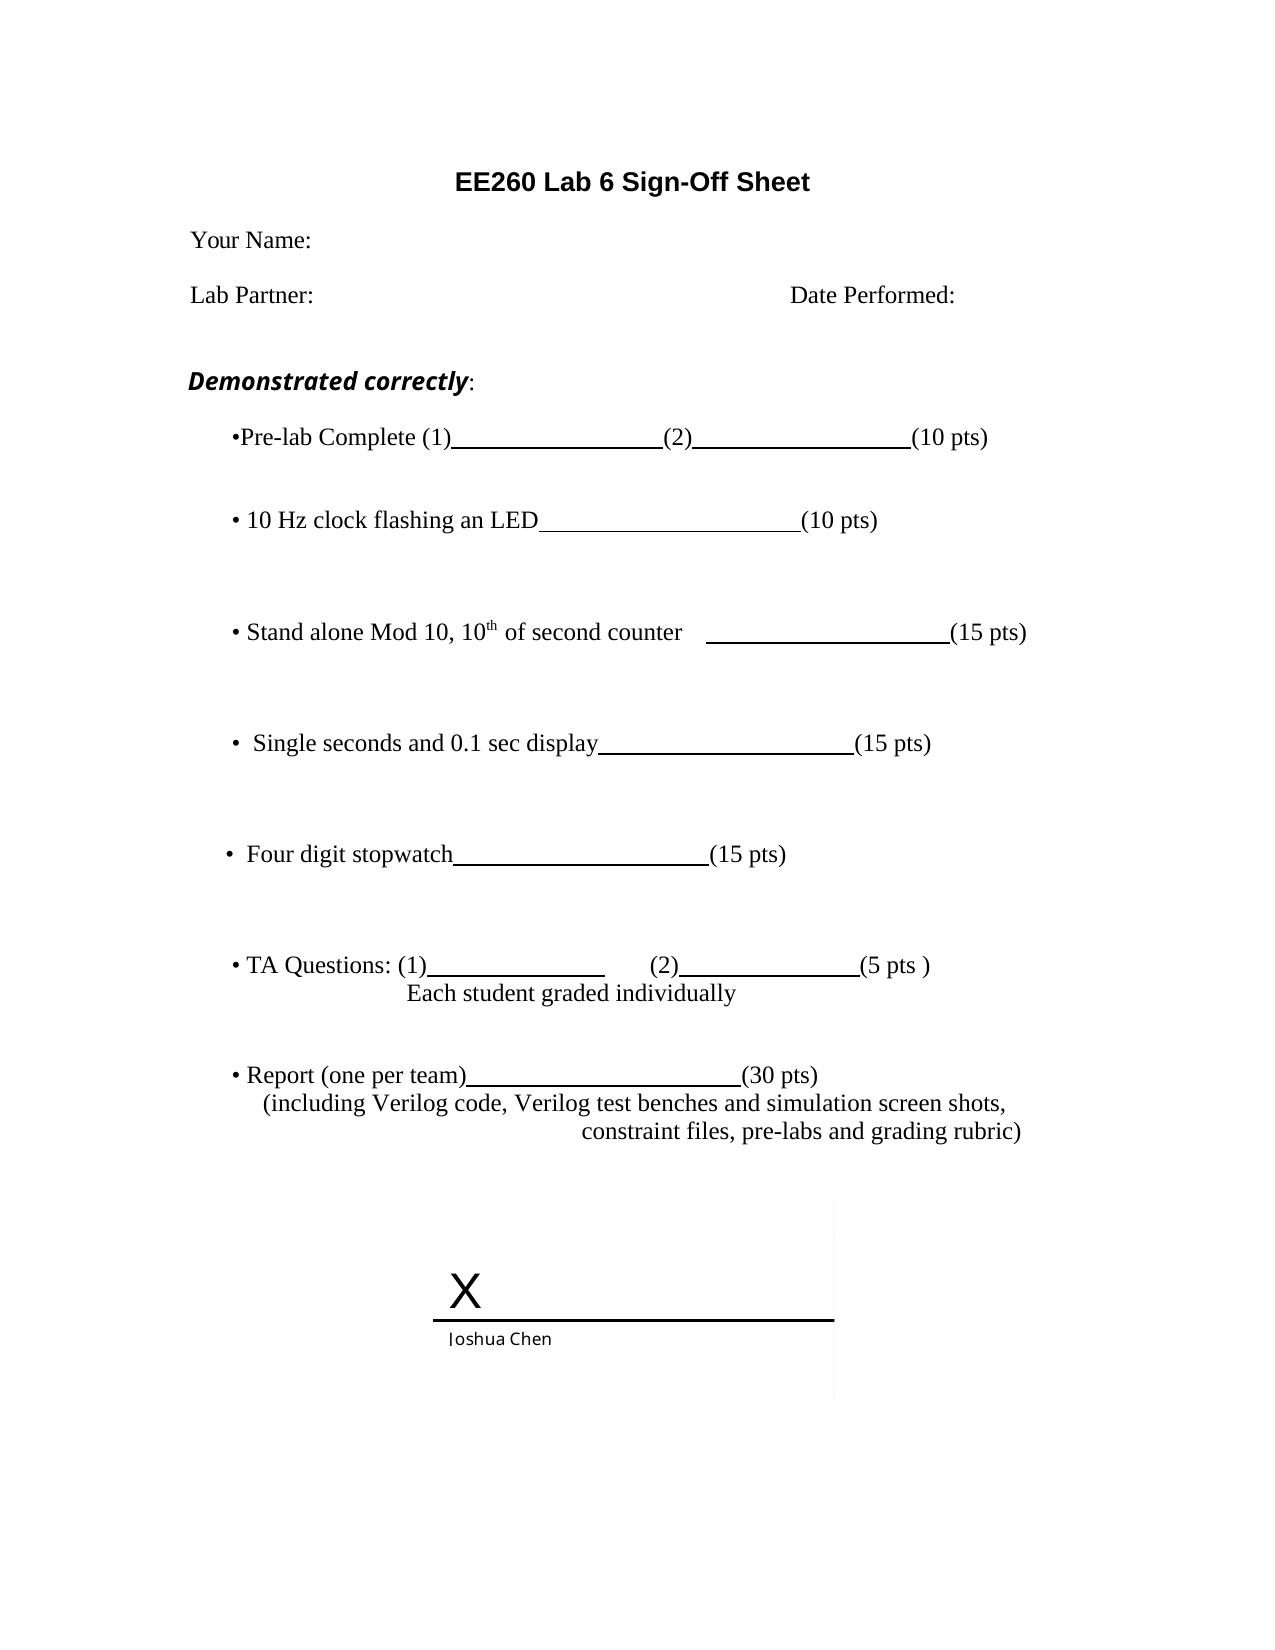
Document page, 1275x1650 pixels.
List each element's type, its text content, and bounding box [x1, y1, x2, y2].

list 10 Hz clock flashing an LED (10 pts) [231, 506, 1098, 534]
text Each student graded individually [406, 979, 1098, 1007]
list Four digit stopwatch (15 pts) [225, 839, 1098, 868]
text •Pre-lab Complete (1) (2) (10 pts) [231, 422, 1098, 451]
list TA Questions: (1) (2) (5 pts ) [231, 950, 1098, 979]
list Report (one per team) (30 pts) [231, 1061, 1098, 1089]
subtitle Demonstrated correctly: [188, 363, 1098, 397]
text constraint files, pre-labs and grading rubric) [581, 1117, 1098, 1145]
text EE260 Lab 6 Sign-Off Sheet [454, 166, 1098, 197]
text (including Verilog code, Verilog test benches and simulation screen shots, [263, 1089, 1098, 1117]
text Your Name: [190, 225, 1098, 253]
list Stand alone Mod 10, 10th of second counter (15 pts) [231, 616, 1098, 646]
text Lab Partner: Date Performed: [190, 280, 1098, 309]
list Single seconds and 0.1 sec display (15 pts) [231, 728, 1098, 757]
